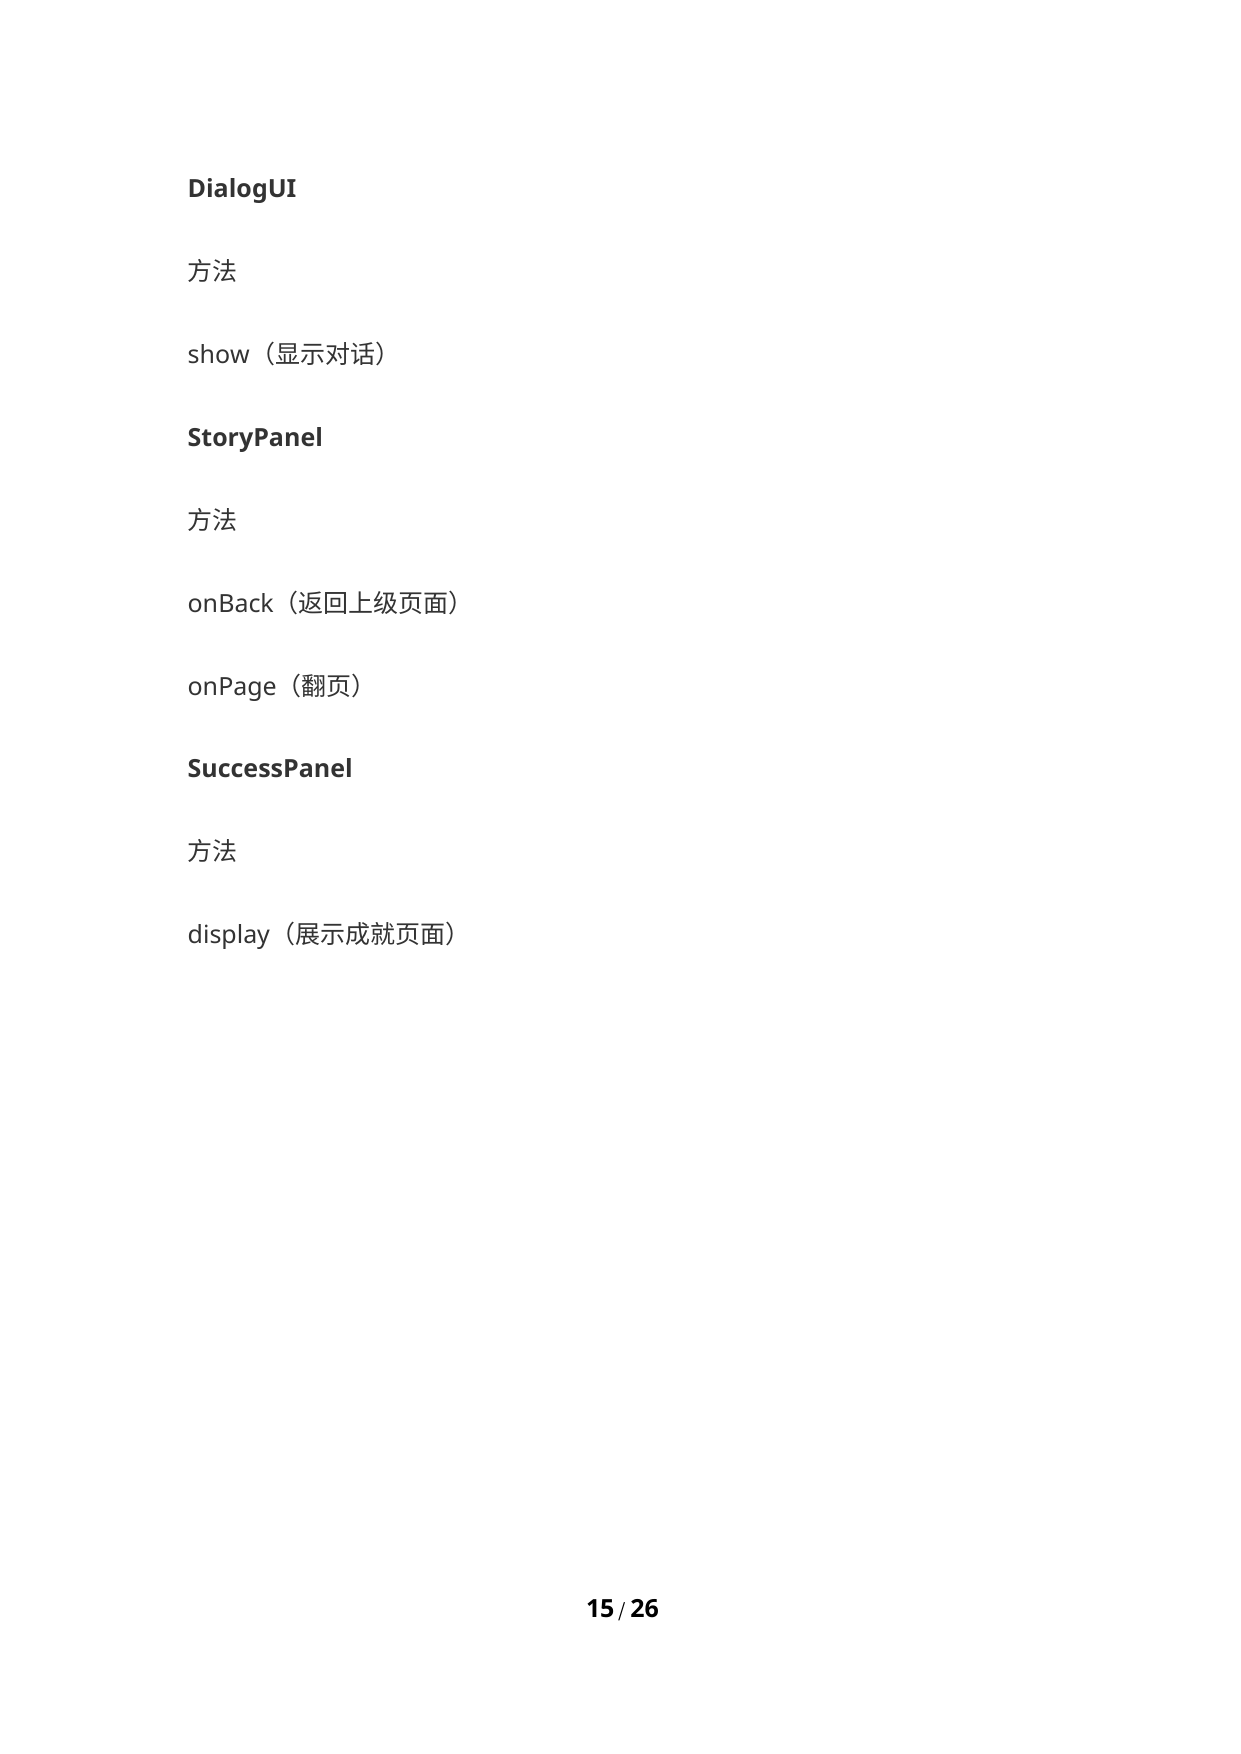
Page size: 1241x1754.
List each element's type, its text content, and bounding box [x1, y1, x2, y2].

text onBack（返回上级页面） [187, 569, 1053, 634]
text 方法 [187, 817, 1053, 882]
text show（显示对话） [187, 321, 1053, 386]
subtitle SuccessPanel [187, 735, 1053, 800]
subtitle DialogUI [187, 156, 1053, 221]
text display（展示成就页面） [187, 900, 1053, 965]
text 方法 [187, 486, 1053, 551]
subtitle StoryPanel [187, 404, 1053, 469]
text 方法 [187, 237, 1053, 302]
text onPage（翻页） [187, 652, 1053, 717]
